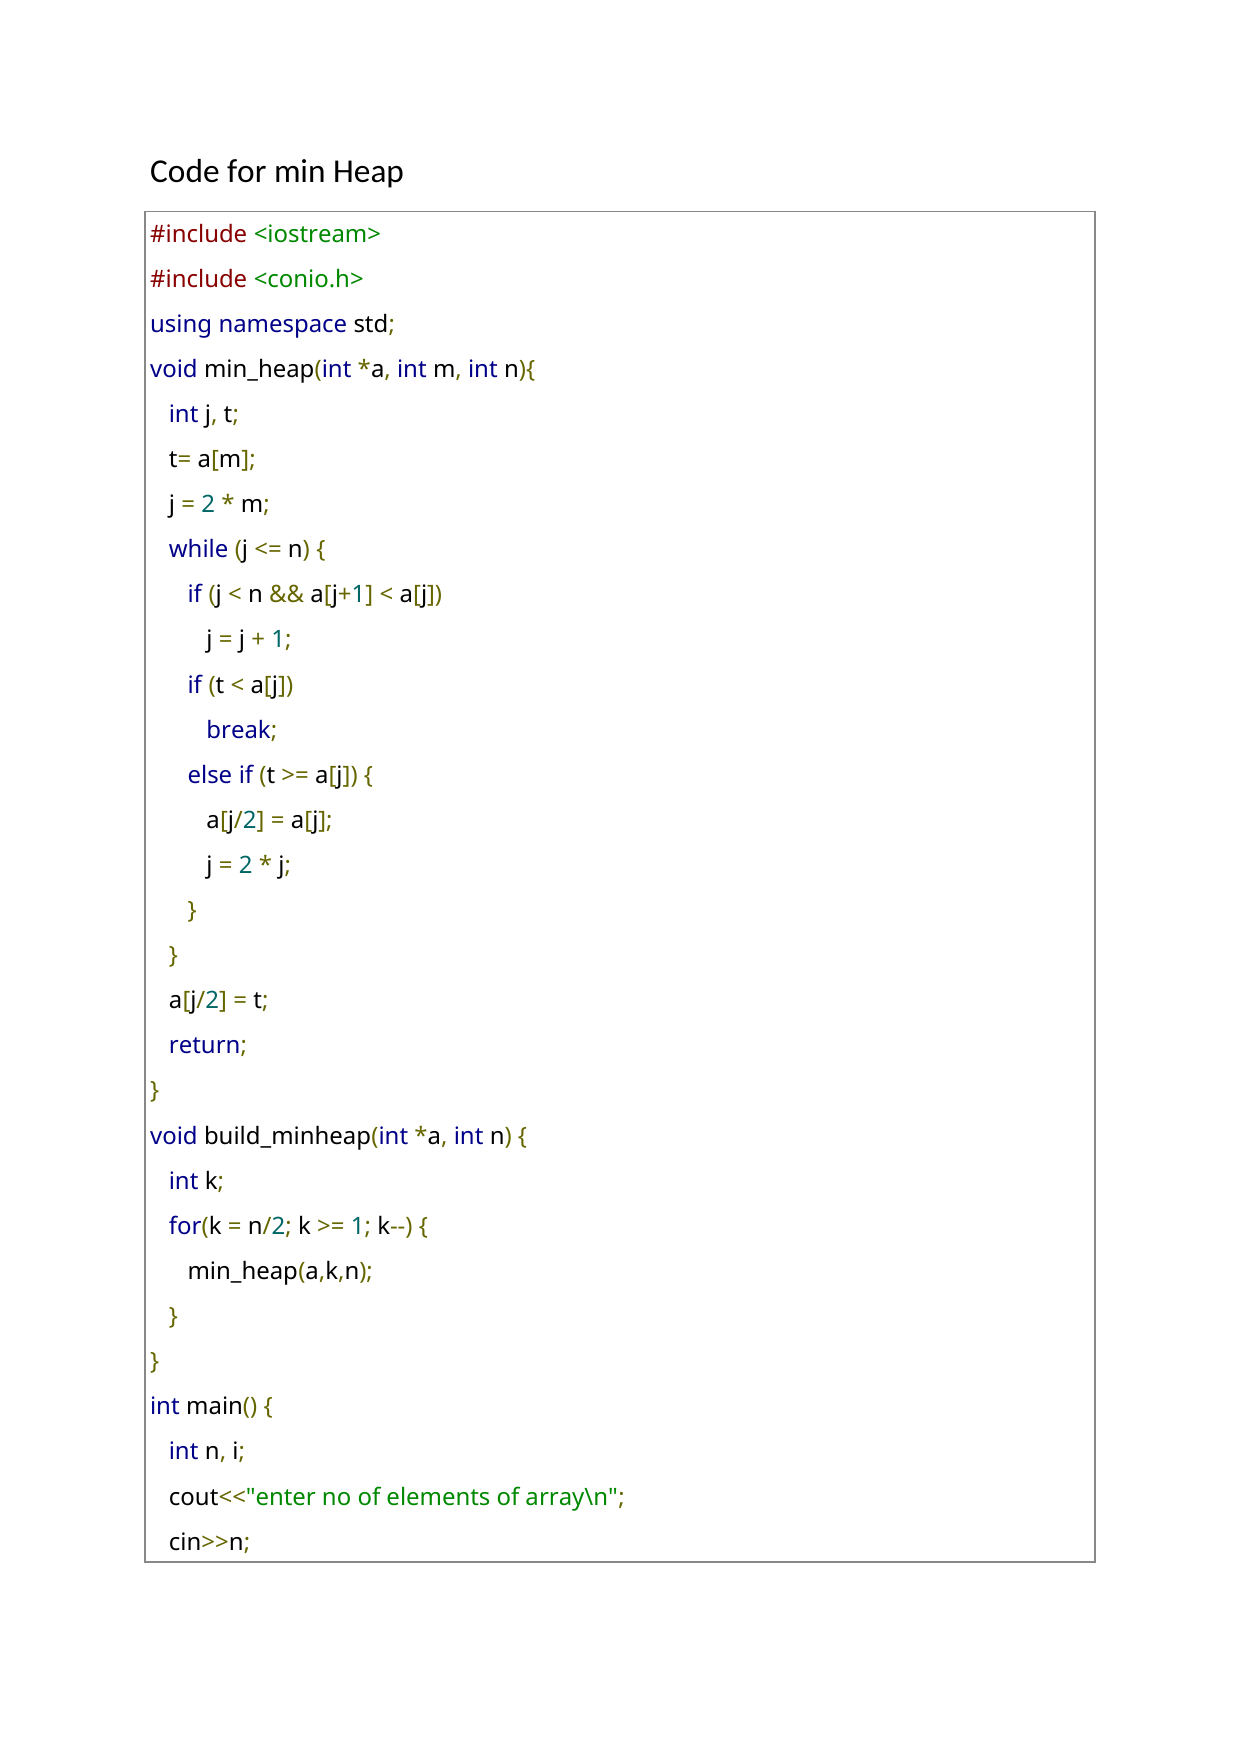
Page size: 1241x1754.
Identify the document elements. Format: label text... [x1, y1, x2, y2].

text cout<<"enter no of elements of array\n"; [146, 1473, 1094, 1512]
text #include <conio.h> [146, 256, 1094, 294]
text if (t < a[j]) [146, 662, 1094, 700]
text void min_heap(int *a, int m, int n){ [146, 346, 1094, 384]
text } [146, 1068, 1094, 1106]
text int main() { [146, 1383, 1094, 1422]
text if (j < n && a[j+1] < a[j]) [146, 571, 1094, 610]
text a[j/2] = a[j]; [146, 797, 1094, 835]
text return; [146, 1022, 1094, 1061]
text } [146, 1293, 1094, 1331]
text j = 2 * j; [146, 842, 1094, 880]
text int k; [146, 1158, 1094, 1196]
text using namespace std; [146, 301, 1094, 339]
text int j, t; [146, 391, 1094, 429]
text } [146, 932, 1094, 971]
text for(k = n/2; k >= 1; k--) { [146, 1203, 1094, 1241]
text Code for min Heap [150, 150, 1090, 191]
text else if (t >= a[j]) { [146, 752, 1094, 790]
text cin>>n; [146, 1519, 1094, 1561]
text void build_minheap(int *a, int n) { [146, 1113, 1094, 1151]
text #include <iostream> [146, 212, 1094, 249]
text } [146, 887, 1094, 926]
text break; [146, 707, 1094, 745]
text j = 2 * m; [146, 481, 1094, 519]
text int n, i; [146, 1428, 1094, 1467]
text j = j + 1; [146, 617, 1094, 655]
text a[j/2] = t; [146, 977, 1094, 1016]
text t= a[m]; [146, 436, 1094, 474]
text } [146, 1338, 1094, 1377]
text min_heap(a,k,n); [146, 1248, 1094, 1286]
text while (j <= n) { [146, 526, 1094, 565]
